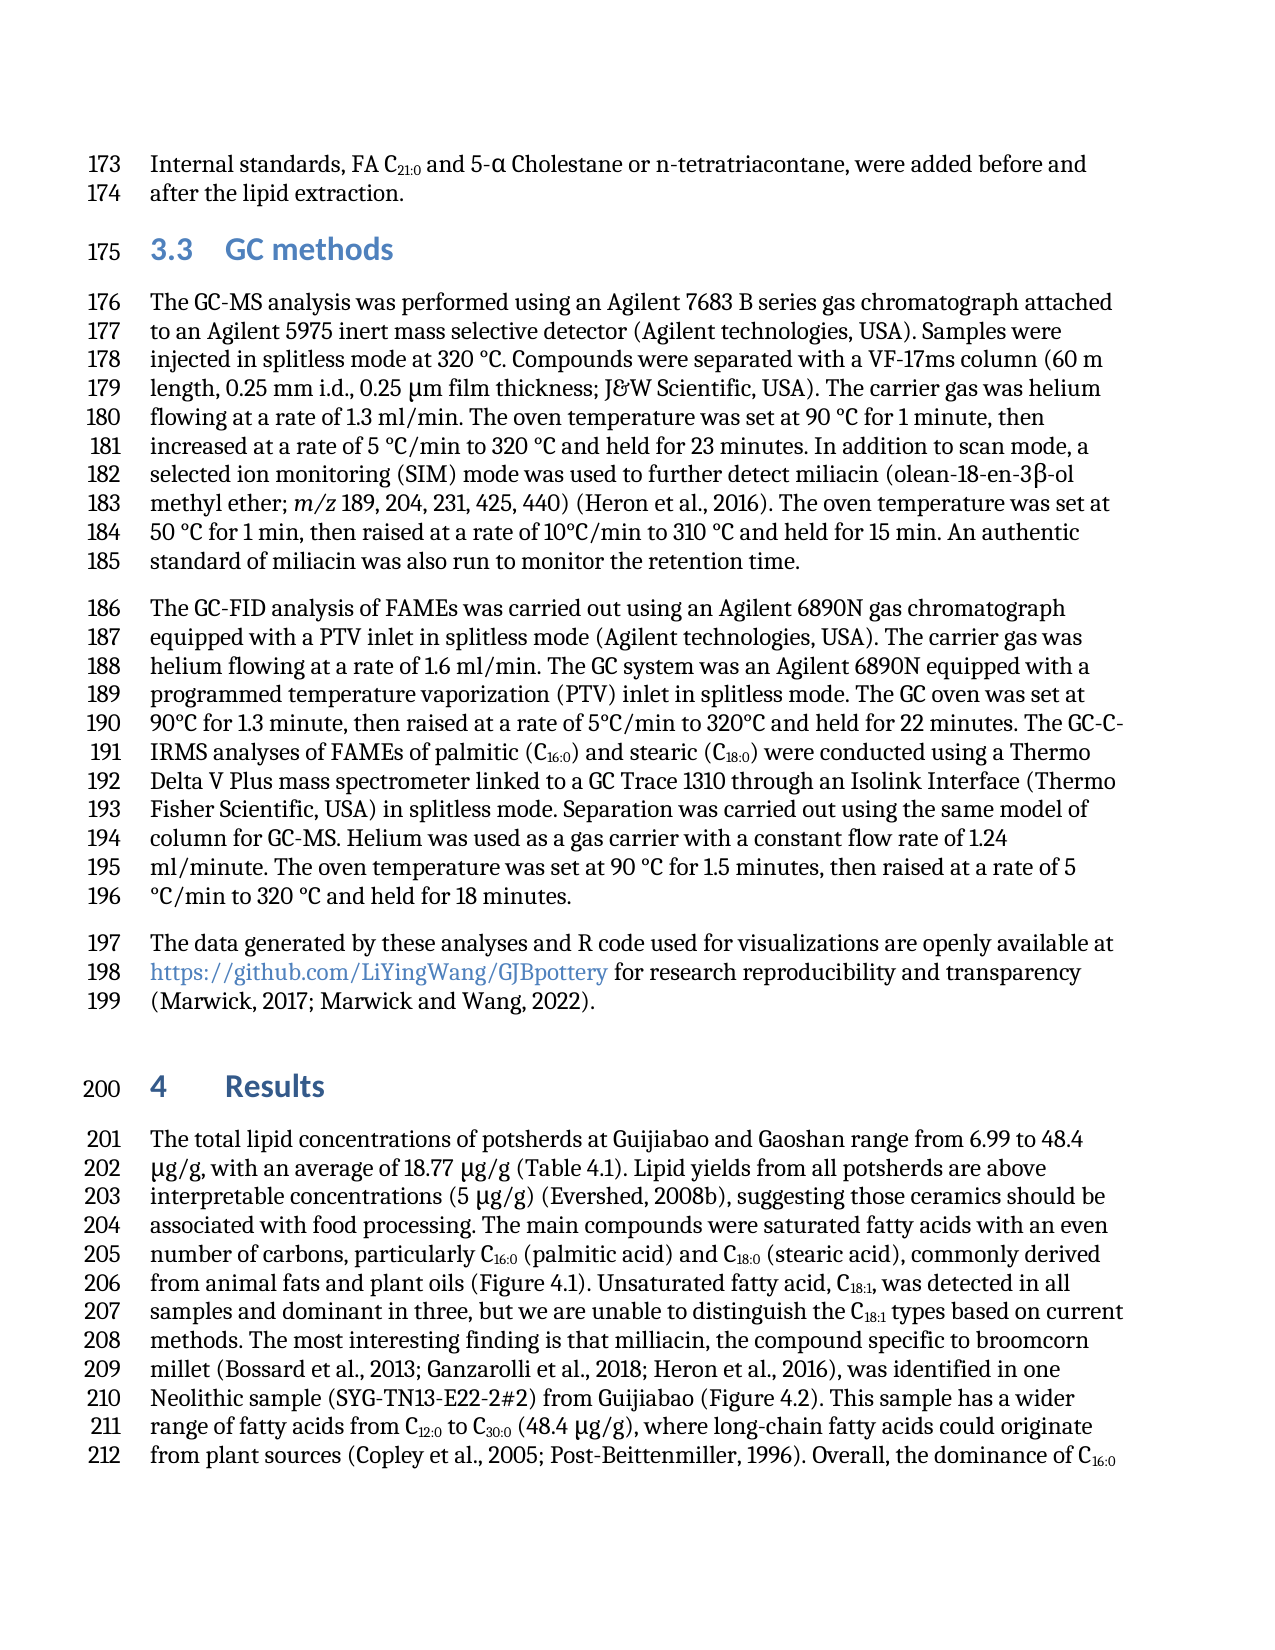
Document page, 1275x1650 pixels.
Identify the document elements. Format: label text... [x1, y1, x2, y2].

text The GC-FID analysis of FAMEs was carried out using an Agilent 6890N gas chromatograph equipped with a PTV inlet in splitless mode (Agilent technologies, USA). The carrier gas was helium flowing at a rate of 1.6 ml/min. The GC system was an Agilent 6890N equipped with a programmed temperature vaporization (PTV) inlet in splitless mode. The GC oven was set at 90°C for 1.3 minute, then raised at a rate of 5°C/min to 320°C and held for 22 minutes. The GC-C-IRMS analyses of FAMEs of palmitic (C16:0) and stearic (C18:0) were conducted using a Thermo Delta V Plus mass spectrometer linked to a GC Trace 1310 through an Isolink Interface (Thermo Fisher Scientific, USA) in splitless mode. Separation was carried out using the same model of column for GC-MS. Helium was used as a gas carrier with a constant flow rate of 1.24 ml/minute. The oven temperature was set at 90 °C for 1.5 minutes, then raised at a rate of 5 °C/min to 320 °C and held for 18 minutes. [150, 594, 1125, 910]
text The GC-MS analysis was performed using an Agilent 7683 B series gas chromatograph attached to an Agilent 5975 inert mass selective detector (Agilent technologies, USA). Samples were injected in splitless mode at 320 °C. Compounds were separated with a VF-17ms column (60 m length, 0.25 mm i.d., 0.25 μm film thickness; J&W Scientific, USA). The carrier gas was helium flowing at a rate of 1.3 ml/min. The oven temperature was set at 90 °C for 1 minute, then increased at a rate of 5 °C/min to 320 °C and held for 23 minutes. In addition to scan mode, a selected ion monitoring (SIM) mode was used to further detect miliacin (olean-18-en-3β-ol methyl ether; m/z 189, 204, 231, 425, 440) (Heron et al., 2016). The oven temperature was set at 50 °C for 1 min, then raised at a rate of 10°C/min to 310 °C and held for 15 min. An authentic standard of miliacin was also run to monitor the retention time. [150, 288, 1125, 575]
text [150, 1125, 1125, 1470]
text The data generated by these analyses and R code used for visualizations are openly available at https://github.com/LiYingWang/GJBpottery for research reproducibility and transparency (Marwick, 2017; Marwick and Wang, 2022). [150, 929, 1125, 1015]
subtitle 4 Results [150, 1065, 1125, 1106]
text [150, 150, 1125, 207]
subtitle 3.3 GC methods [150, 228, 1125, 269]
